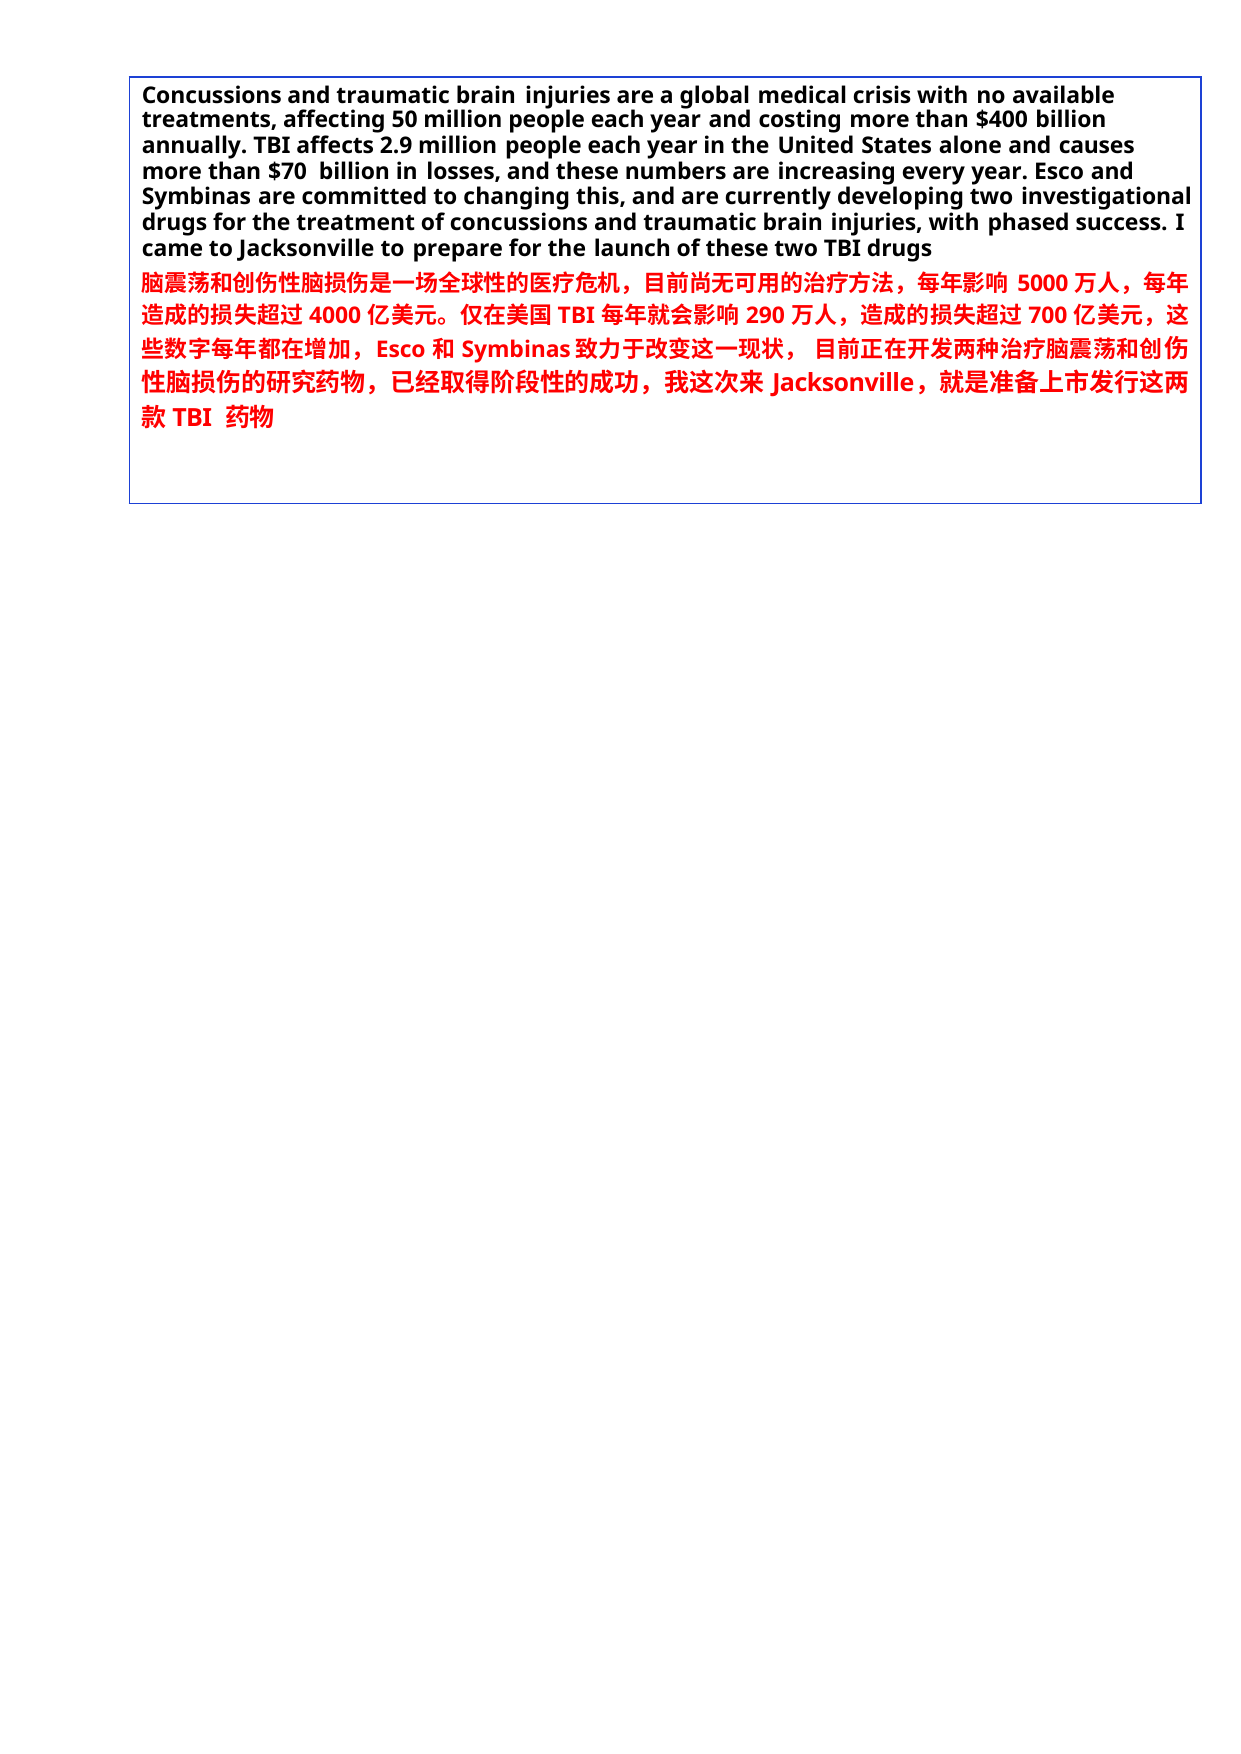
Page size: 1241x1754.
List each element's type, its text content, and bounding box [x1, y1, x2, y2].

table_cell Concussions and traumatic brain injuries are a global medical crisis with no available treatments, affecting 50 million people each year and costing more than $400 billion annually. TBI affects 2.9 million people each year in the United States alone and causes more than $70 billion in losses, and these numbers are increasing every year. Esco and Symbinas are committed to changing this, and are currently developing two investigational drugs for the treatment of concussions and traumatic brain injuries, with phased success. I came to Jacksonville to prepare for the launch of these two TBI drugs 脑震荡和创伤性脑损伤是一场全球性的医疗危机，目前尚无可用的治疗方法，每年影响 5000 万人，每年 造成的损失超过 4000 亿美元。仅在美国TBI 每年就会影响 290 万人，造成的损失超过 700 亿美元，这 些数字每年都在增加，Esco 和 Symbinas致力于改变这一现状， 目前正在开发两种治疗脑震荡和创伤性脑损伤的研究药物，已经取得阶段性的成功，我这次来 Jacksonville，就是准备上市发行这两款 TBI 药物 [130, 78, 1200, 502]
